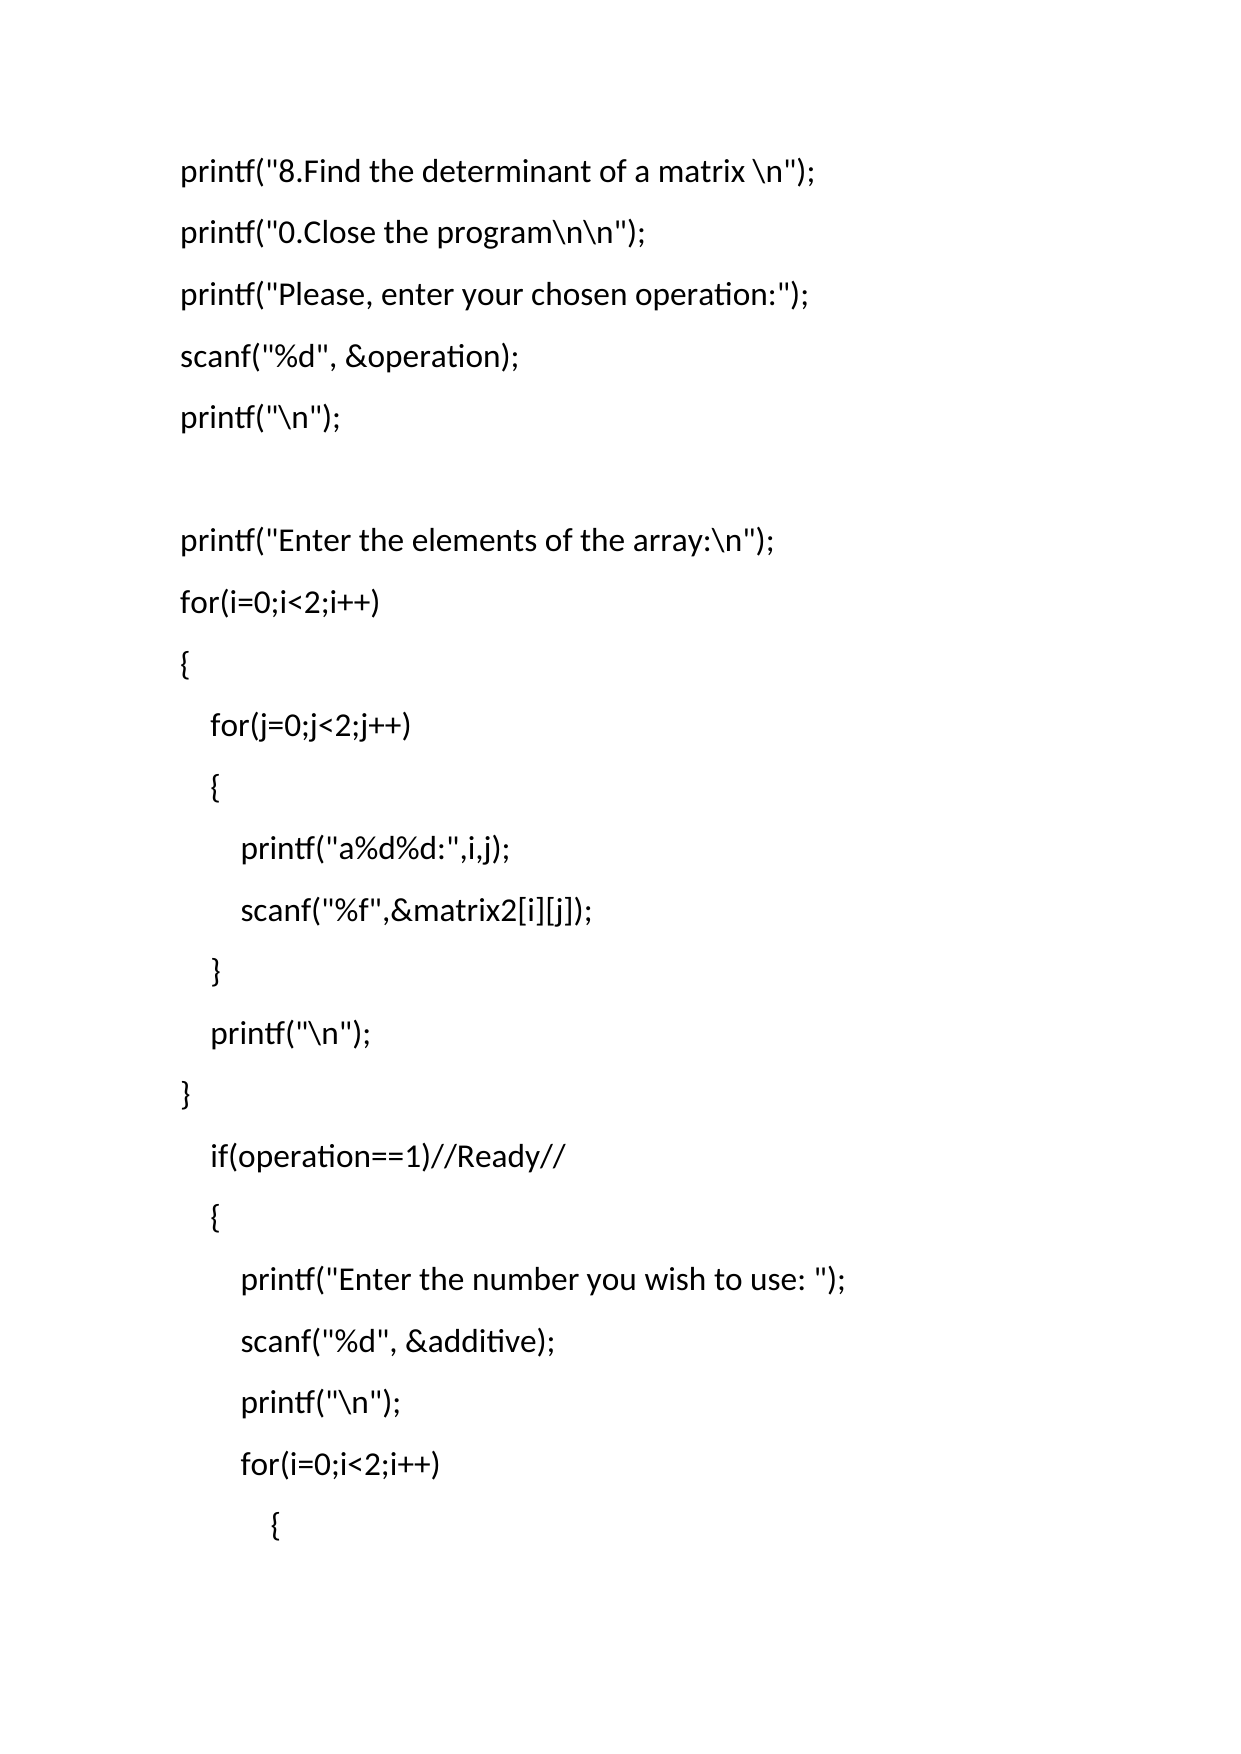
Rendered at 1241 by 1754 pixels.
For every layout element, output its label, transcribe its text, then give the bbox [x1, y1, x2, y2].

text for(j=0;j<2;j++) [150, 704, 1090, 745]
text scanf("%f",&matrix2[i][j]); [150, 889, 1090, 929]
text printf("Enter the elements of the array:\n"); [150, 519, 1090, 560]
text printf("a%d%d:",i,j); [150, 827, 1090, 868]
text printf("Please, enter your chosen operation:"); [150, 273, 1090, 314]
text printf("\n"); [150, 396, 1090, 437]
text { [150, 1197, 1090, 1237]
text } [150, 1073, 1090, 1114]
text printf("0.Close the program\n\n"); [150, 212, 1090, 252]
text if(operation==1)//Ready// [150, 1135, 1090, 1176]
text scanf("%d", &additive); [150, 1320, 1090, 1360]
text { [150, 1504, 1090, 1545]
text for(i=0;i<2;i++) [150, 581, 1090, 622]
text printf("\n"); [150, 1012, 1090, 1053]
text } [150, 950, 1090, 991]
text { [150, 766, 1090, 806]
text printf("8.Find the determinant of a matrix \n"); [150, 150, 1090, 191]
text scanf("%d", &operation); [150, 335, 1090, 375]
text for(i=0;i<2;i++) [150, 1443, 1090, 1483]
text printf("\n"); [150, 1381, 1090, 1422]
text { [150, 642, 1090, 683]
text printf("Enter the number you wish to use: "); [150, 1258, 1090, 1299]
